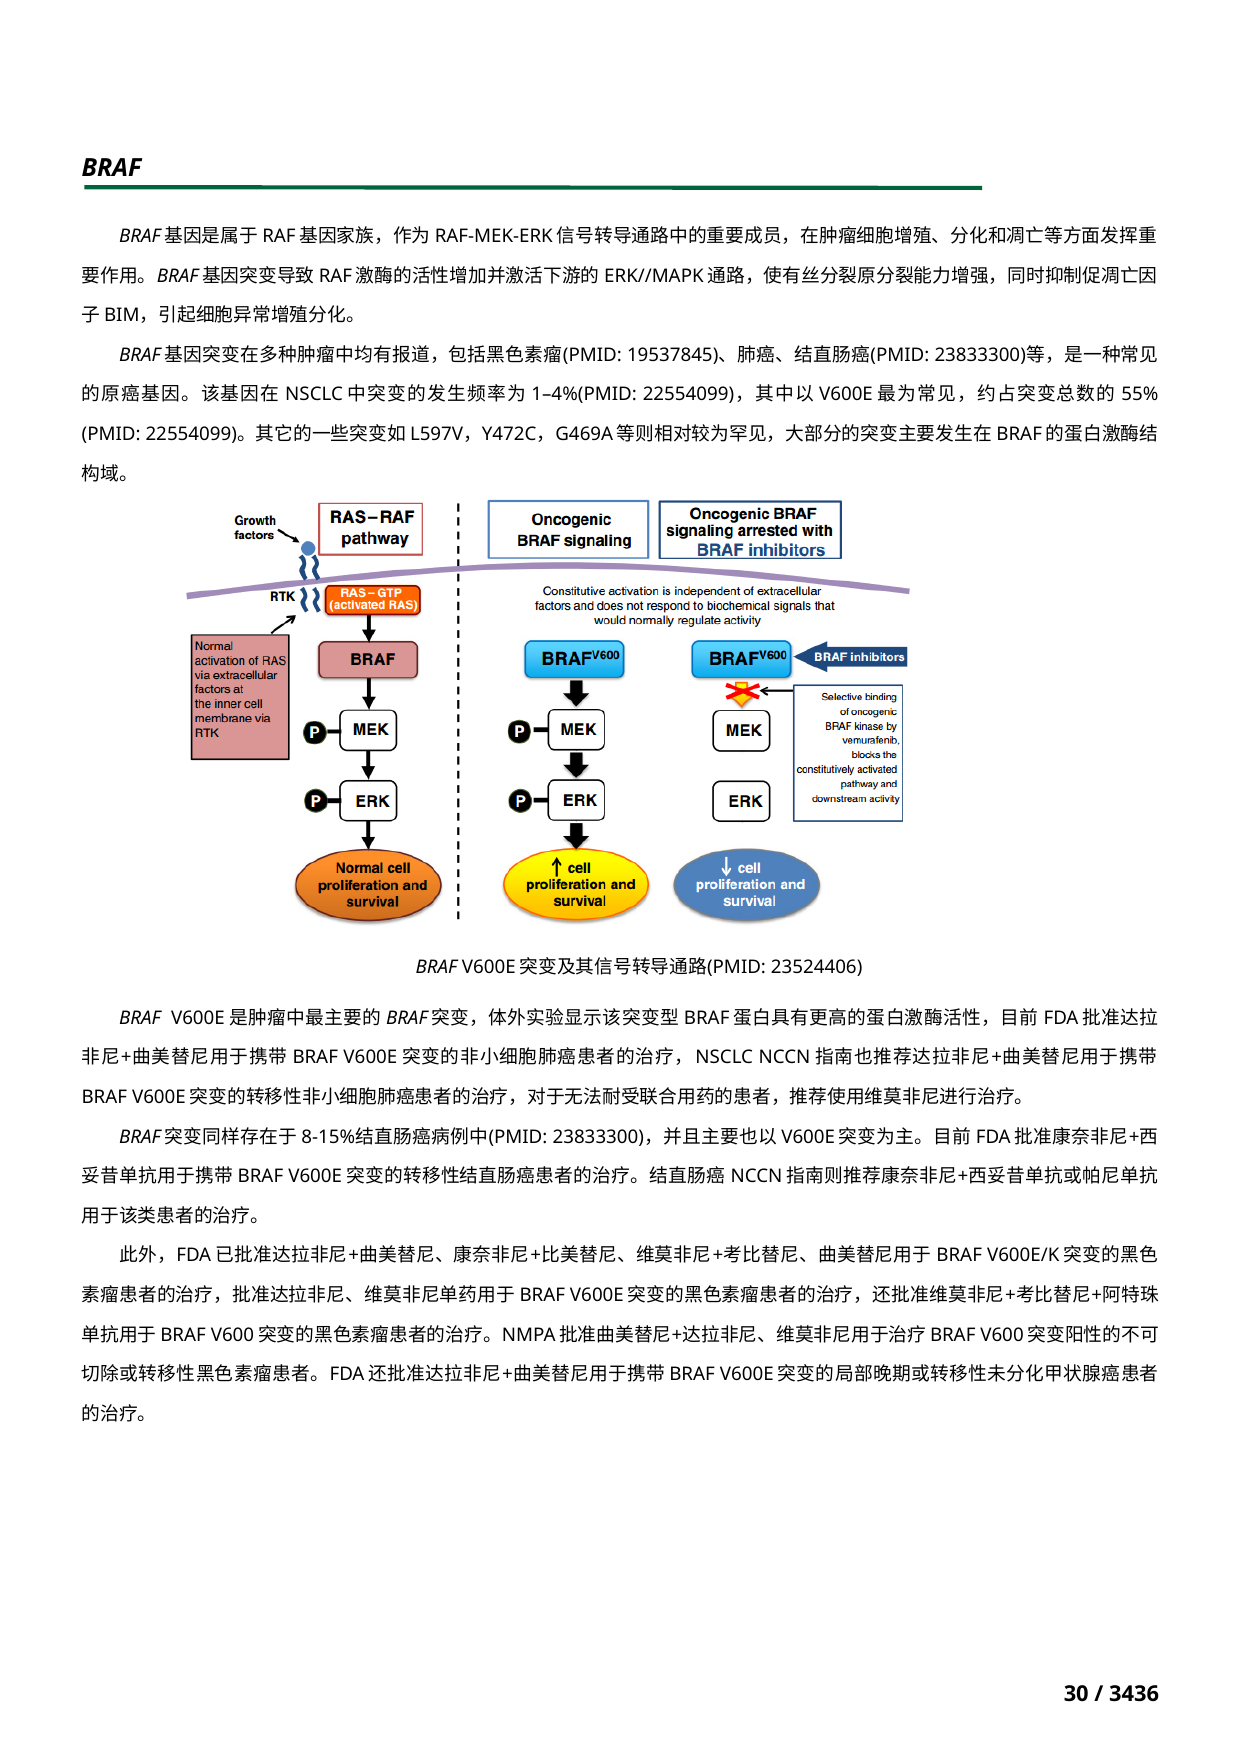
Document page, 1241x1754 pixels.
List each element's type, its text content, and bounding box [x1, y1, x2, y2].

text BRAF突变同样存在于8-15%结直肠癌病例中(PMID: 23833300)，并且主要也以V600E突变为主。目前FDA批准康奈非尼+西妥昔单抗用于携带BRAF V600E突变的转移性结直肠癌患者的治疗。结直肠癌NCCN指南则推荐康奈非尼+西妥昔单抗或帕尼单抗用于该类患者的治疗。 [81, 1111, 1159, 1230]
text BRAF基因突变在多种肿瘤中均有报道，包括黑色素瘤(PMID: 19537845)、肺癌、结直肠癌(PMID: 23833300)等，是一种常见的原癌基因。该基因在NSCLC中突变的发生频率为1–4%(PMID: 22554099)，其中以V600E最为常见，约占突变总数的55%(PMID: 22554099)。其它的一些突变如L597V，Y472C，G469A等则相对较为罕见，大部分的突变主要发生在BRAF的蛋白激酶结构域。 [81, 329, 1159, 488]
text BRAF基因是属于RAF基因家族，作为RAF-MEK-ERK信号转导通路中的重要成员，在肿瘤细胞增殖、分化和凋亡等方面发挥重要作用。BRAF基因突变导致RAF激酶的活性增加并激活下游的ERK//MAPK通路，使有丝分裂原分裂能力增强，同时抑制促凋亡因子BIM，引起细胞异常增殖分化。 [81, 211, 1159, 329]
text 此外，FDA已批准达拉非尼+曲美替尼、康奈非尼+比美替尼、维莫非尼+考比替尼、曲美替尼用于BRAF V600E/K突变的黑色素瘤患者的治疗，批准达拉非尼、维莫非尼单药用于BRAF V600E突变的黑色素瘤患者的治疗，还批准维莫非尼+考比替尼+阿特珠单抗用于BRAF V600突变的黑色素瘤患者的治疗。NMPA批准曲美替尼+达拉非尼、维莫非尼用于治疗BRAF V600突变阳性的不可切除或转移性黑色素瘤患者。FDA还批准达拉非尼+曲美替尼用于携带BRAF V600E突变的局部晚期或转移性未分化甲状腺癌患者的治疗。 [81, 1230, 1159, 1428]
text BRAF [81, 150, 1159, 184]
text BRAF V600E是肿瘤中最主要的BRAF突变，体外实验显示该突变型BRAF蛋白具有更高的蛋白激酶活性，目前FDA批准达拉非尼+曲美替尼用于携带BRAF V600E突变的非小细胞肺癌患者的治疗，NSCLC NCCN指南也推荐达拉非尼+曲美替尼用于携带BRAF V600E突变的转移性非小细胞肺癌患者的治疗，对于无法耐受联合用药的患者，推荐使用维莫非尼进行治疗。 [81, 993, 1159, 1111]
picture [178, 493, 913, 939]
